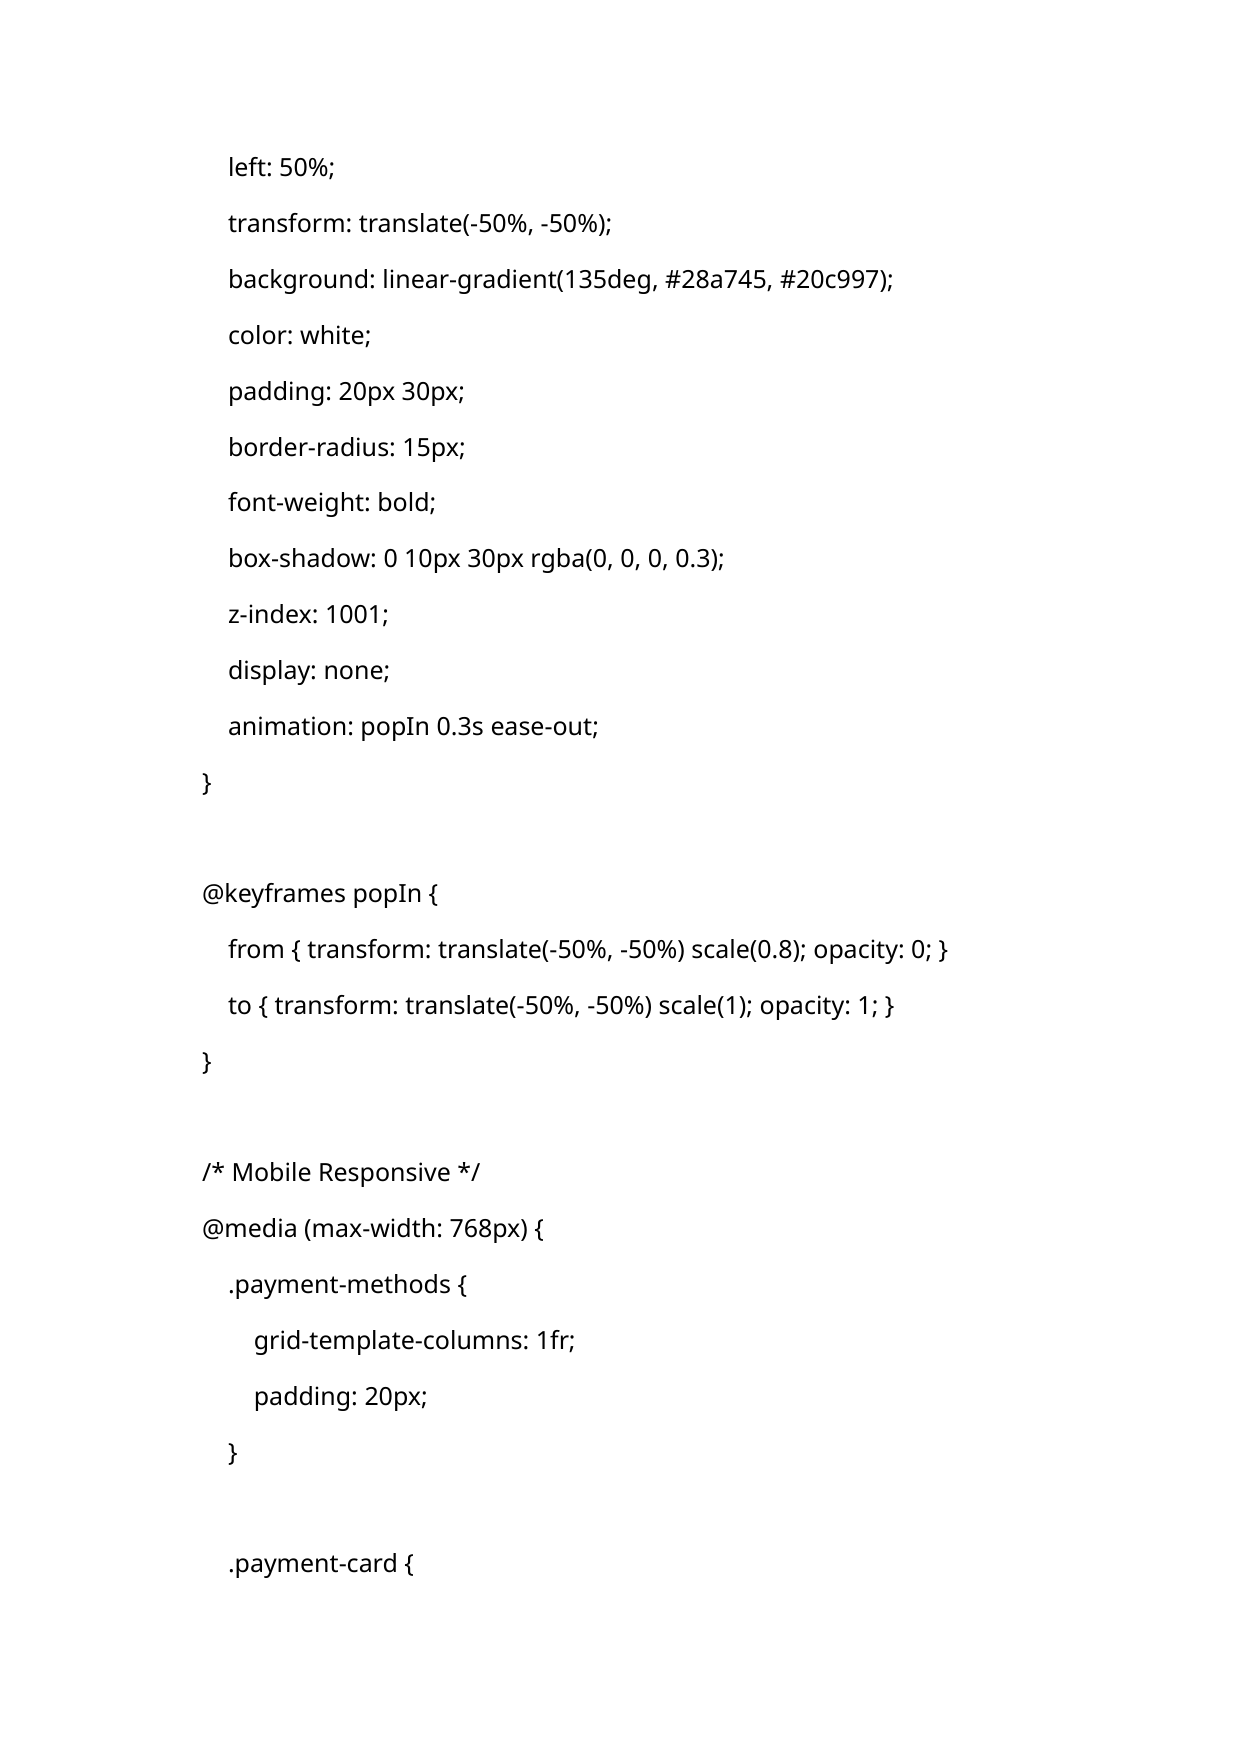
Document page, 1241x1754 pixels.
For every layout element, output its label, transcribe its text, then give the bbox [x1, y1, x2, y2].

text .payment-card { [150, 1546, 1090, 1580]
text @keyframes popIn { [150, 876, 1090, 910]
text left: 50%; [150, 150, 1090, 184]
text @media (max-width: 768px) { [150, 1211, 1090, 1245]
text animation: popIn 0.3s ease-out; [150, 708, 1090, 742]
text padding: 20px 30px; [150, 373, 1090, 407]
text grid-template-columns: 1fr; [150, 1322, 1090, 1357]
text z-index: 1001; [150, 597, 1090, 631]
text transform: translate(-50%, -50%); [150, 206, 1090, 240]
text font-weight: bold; [150, 485, 1090, 519]
text /* Mobile Responsive */ [150, 1155, 1090, 1189]
text background: linear-gradient(135deg, #28a745, #20c997); [150, 262, 1090, 296]
text display: none; [150, 652, 1090, 687]
text padding: 20px; [150, 1378, 1090, 1412]
text to { transform: translate(-50%, -50%) scale(1); opacity: 1; } [150, 987, 1090, 1022]
text border-radius: 15px; [150, 429, 1090, 463]
text from { transform: translate(-50%, -50%) scale(0.8); opacity: 0; } [150, 932, 1090, 966]
text } [150, 764, 1090, 798]
text } [150, 1043, 1090, 1077]
text } [150, 1434, 1090, 1468]
text box-shadow: 0 10px 30px rgba(0, 0, 0, 0.3); [150, 541, 1090, 575]
text color: white; [150, 317, 1090, 352]
text .payment-methods { [150, 1267, 1090, 1301]
